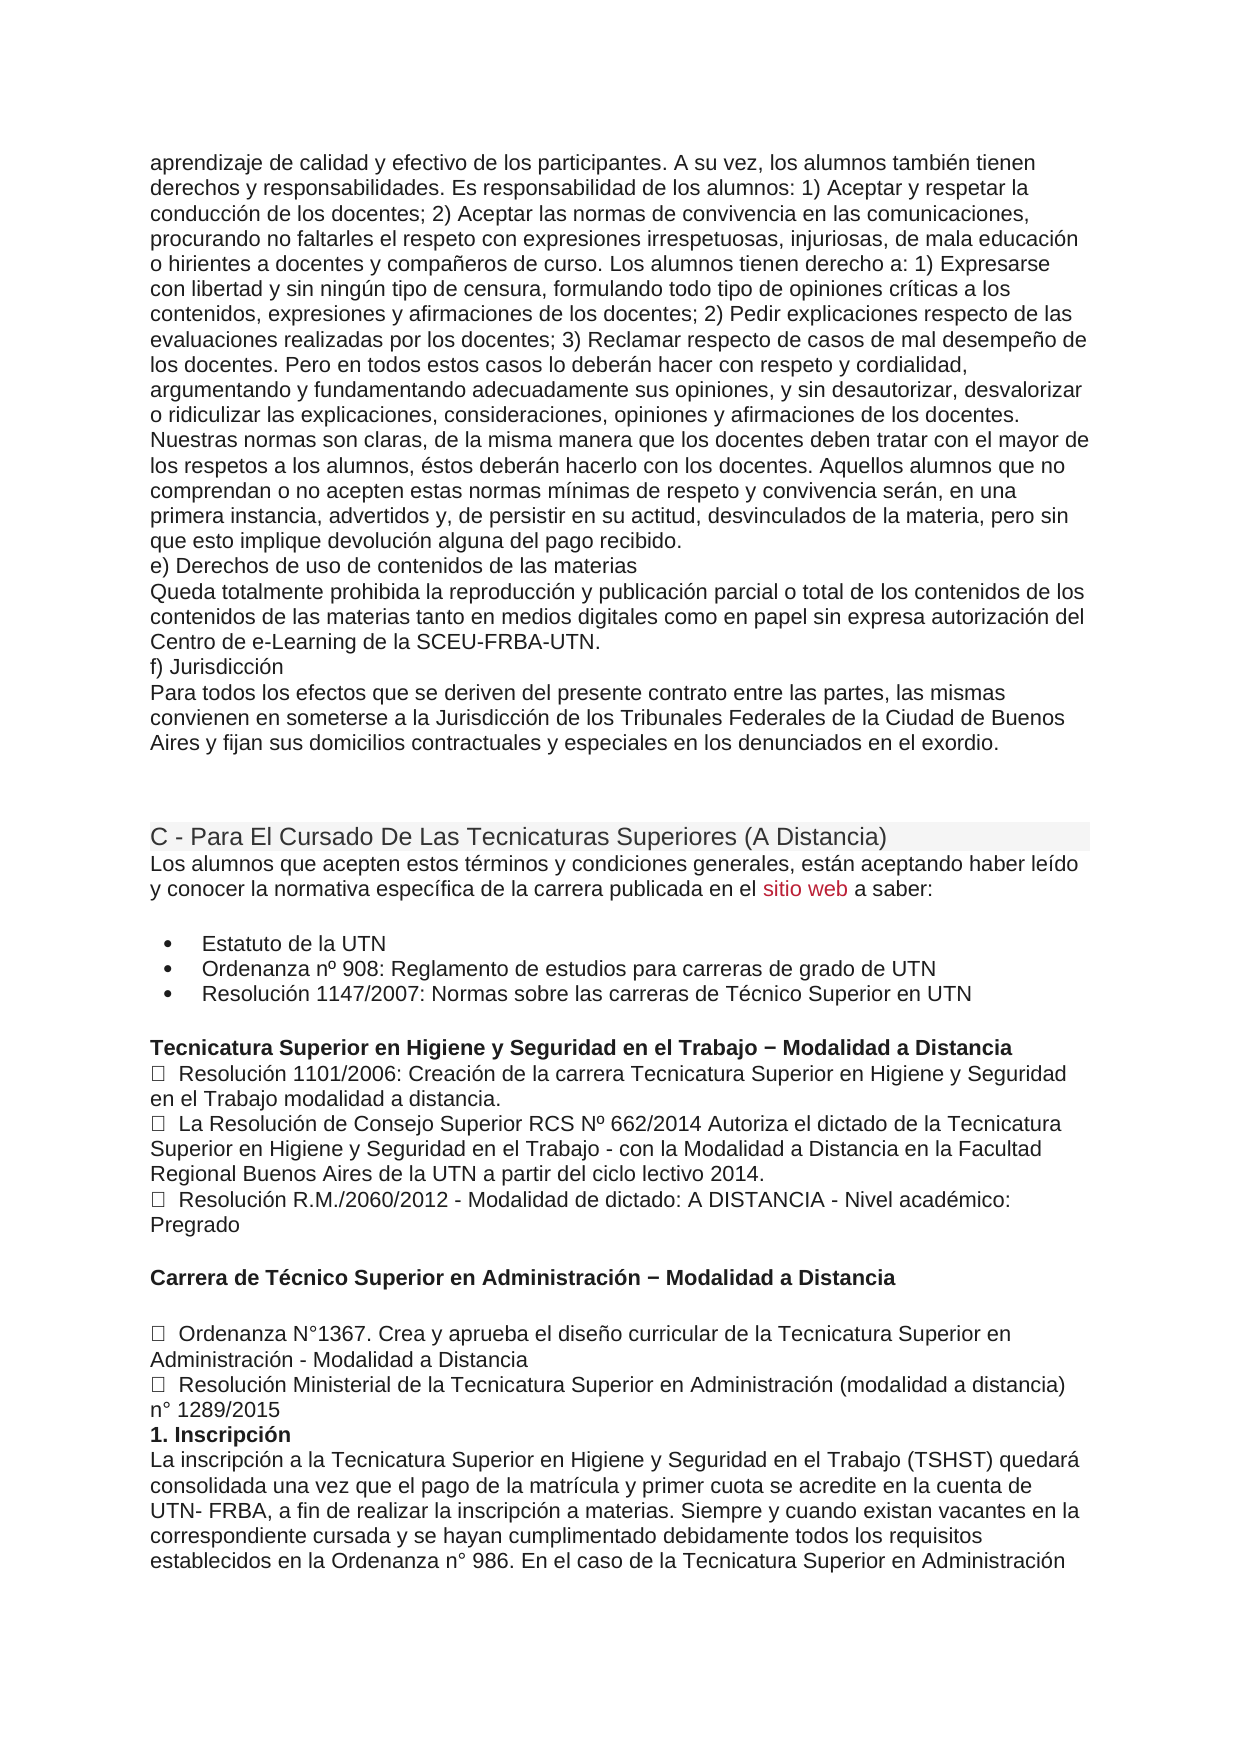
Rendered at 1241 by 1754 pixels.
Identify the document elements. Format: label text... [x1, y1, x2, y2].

text  Ordenanza N°1367. Crea y aprueba el diseño curricular de la Tecnicatura Superior en Administración - Modalidad a Distancia [150, 1321, 1090, 1372]
text Para todos los efectos que se deriven del presente contrato entre las partes, las mismas convienen en someterse a la Jurisdicción de los Tribunales Federales de la Ciudad de Buenos Aires y fijan sus domicilios contractuales y especiales en los denunciados en el exordio. [150, 679, 1090, 755]
text C - Para El Cursado De Las Tecnicaturas Superiores (A Distancia) [150, 822, 1090, 851]
list Ordenanza nº 908: Reglamento de estudios para carreras de grado de UTN [164, 956, 1090, 981]
text e) Derechos de uso de contenidos de las materias [150, 553, 1090, 578]
list Resolución 1147/2007: Normas sobre las carreras de Técnico Superior en UTN [164, 981, 1090, 1006]
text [150, 150, 1090, 553]
text Queda totalmente prohibida la reproducción y publicación parcial o total de los contenidos de los contenidos de las materias tanto en medios digitales como en papel sin expresa autorización del Centro de e-Learning de la SCEU-FRBA-UTN. [150, 578, 1090, 654]
text  Resolución Ministerial de la Tecnicatura Superior en Administración (modalidad a distancia) n° 1289/2015 1. Inscripción [150, 1372, 1090, 1447]
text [150, 1447, 1090, 1573]
text Carrera de Técnico Superior en Administración − Modalidad a Distancia [150, 1265, 1090, 1290]
text  Resolución 1101/2006: Creación de la carrera Tecnicatura Superior en Higiene y Seguridad en el Trabajo modalidad a distancia. [150, 1060, 1090, 1111]
text  La Resolución de Consejo Superior RCS Nº 662/2014 Autoriza el dictado de la Tecnicatura Superior en Higiene y Seguridad en el Trabajo - con la Modalidad a Distancia en la Facultad Regional Buenos Aires de la UTN a partir del ciclo lectivo 2014. [150, 1111, 1090, 1186]
text Los alumnos que acepten estos términos y condiciones generales, están aceptando haber leído y conocer la normativa específica de la carrera publicada en el sitio web a saber: [150, 851, 1090, 901]
text Tecnicatura Superior en Higiene y Seguridad en el Trabajo − Modalidad a Distancia [150, 1035, 1090, 1060]
text  Resolución R.M./2060/2012 - Modalidad de dictado: A DISTANCIA - Nivel académico: Pregrado [150, 1186, 1090, 1265]
list Estatuto de la UTN [164, 930, 1090, 956]
text f) Jurisdicción [150, 654, 1090, 679]
